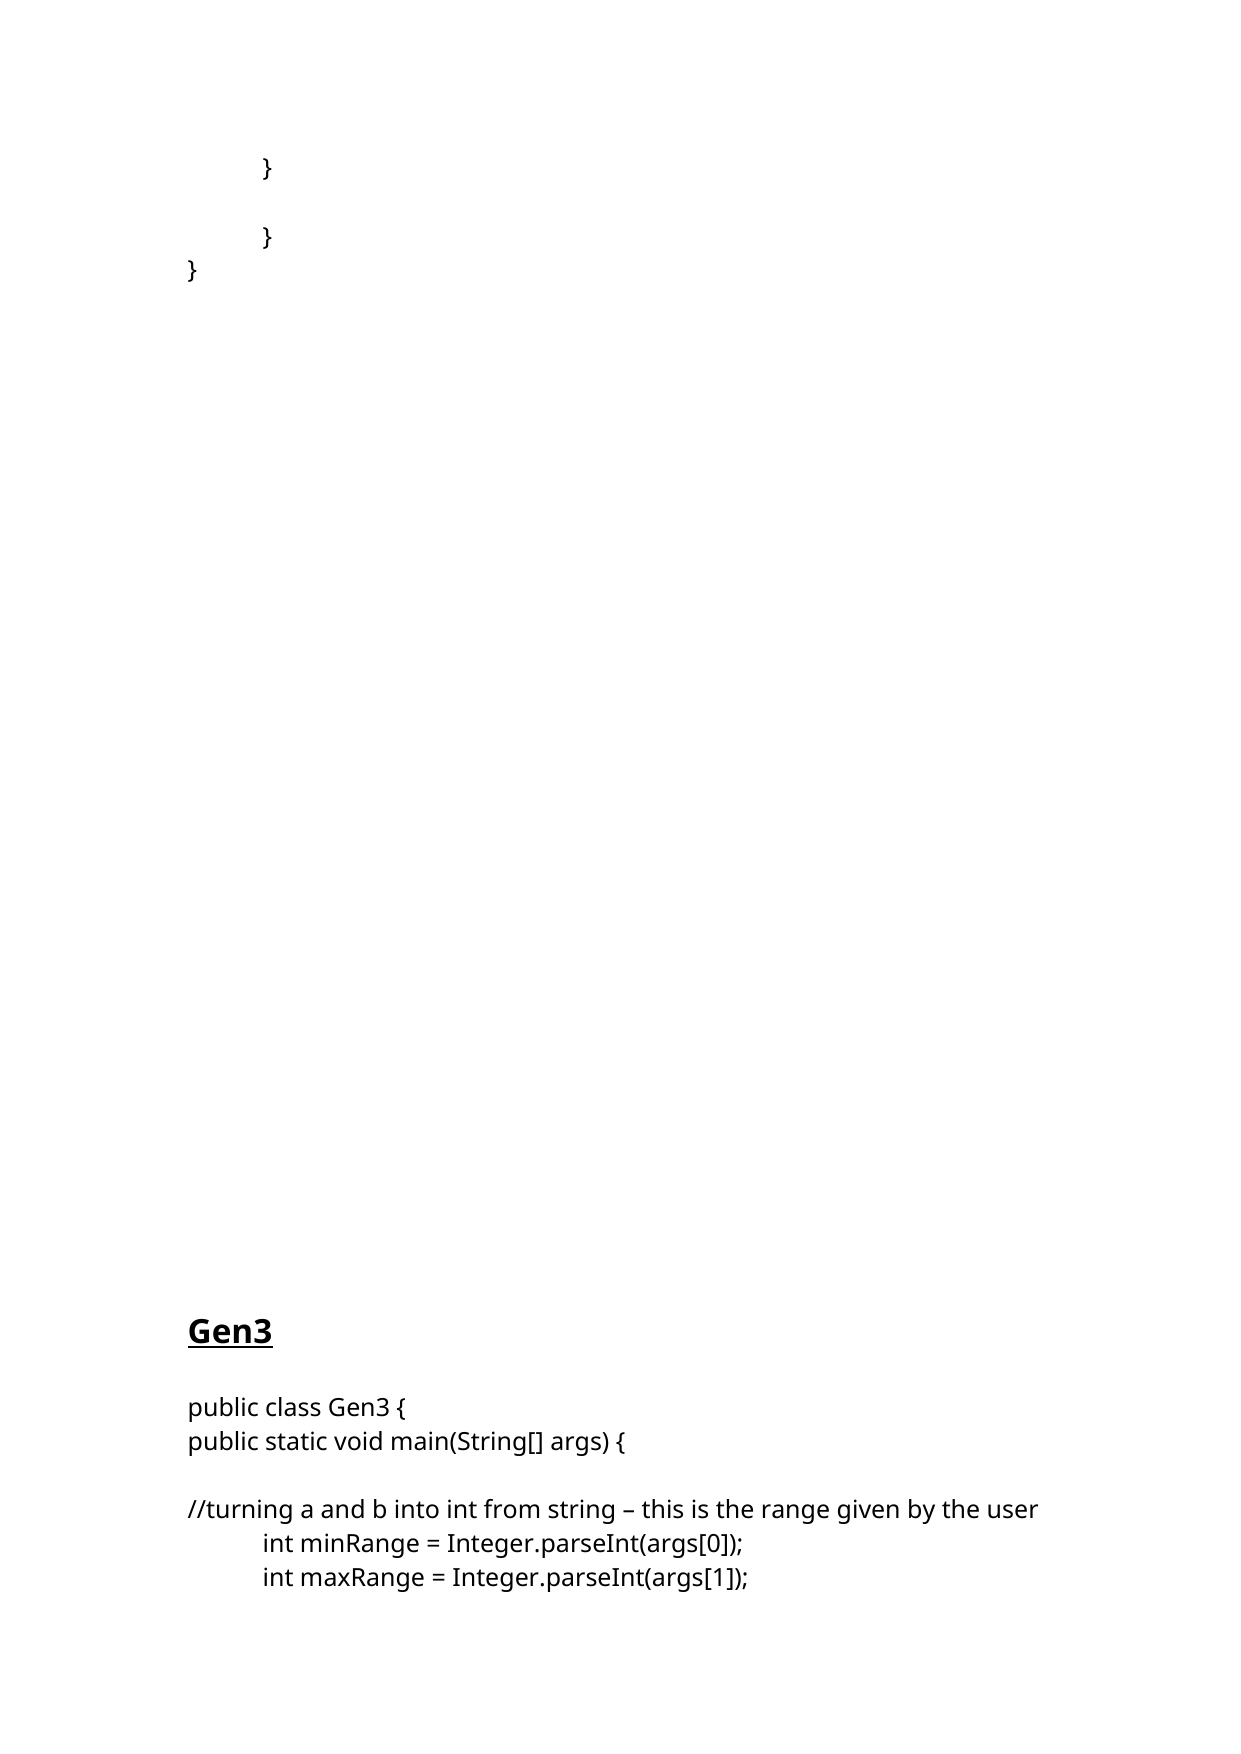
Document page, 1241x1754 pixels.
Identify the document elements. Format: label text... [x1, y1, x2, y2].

text } [187, 150, 1053, 184]
text int minRange = Integer.parseInt(args[0]); [187, 1526, 1053, 1560]
text } [187, 218, 1053, 252]
text public static void main(String[] args) { [187, 1424, 1053, 1458]
text int maxRange = Integer.parseInt(args[1]); [187, 1560, 1053, 1594]
text Gen3 [187, 1307, 1053, 1353]
text //turning a and b into int from string – this is the range given by the user [187, 1492, 1053, 1526]
text public class Gen3 { [187, 1390, 1053, 1424]
text } [187, 252, 1053, 286]
